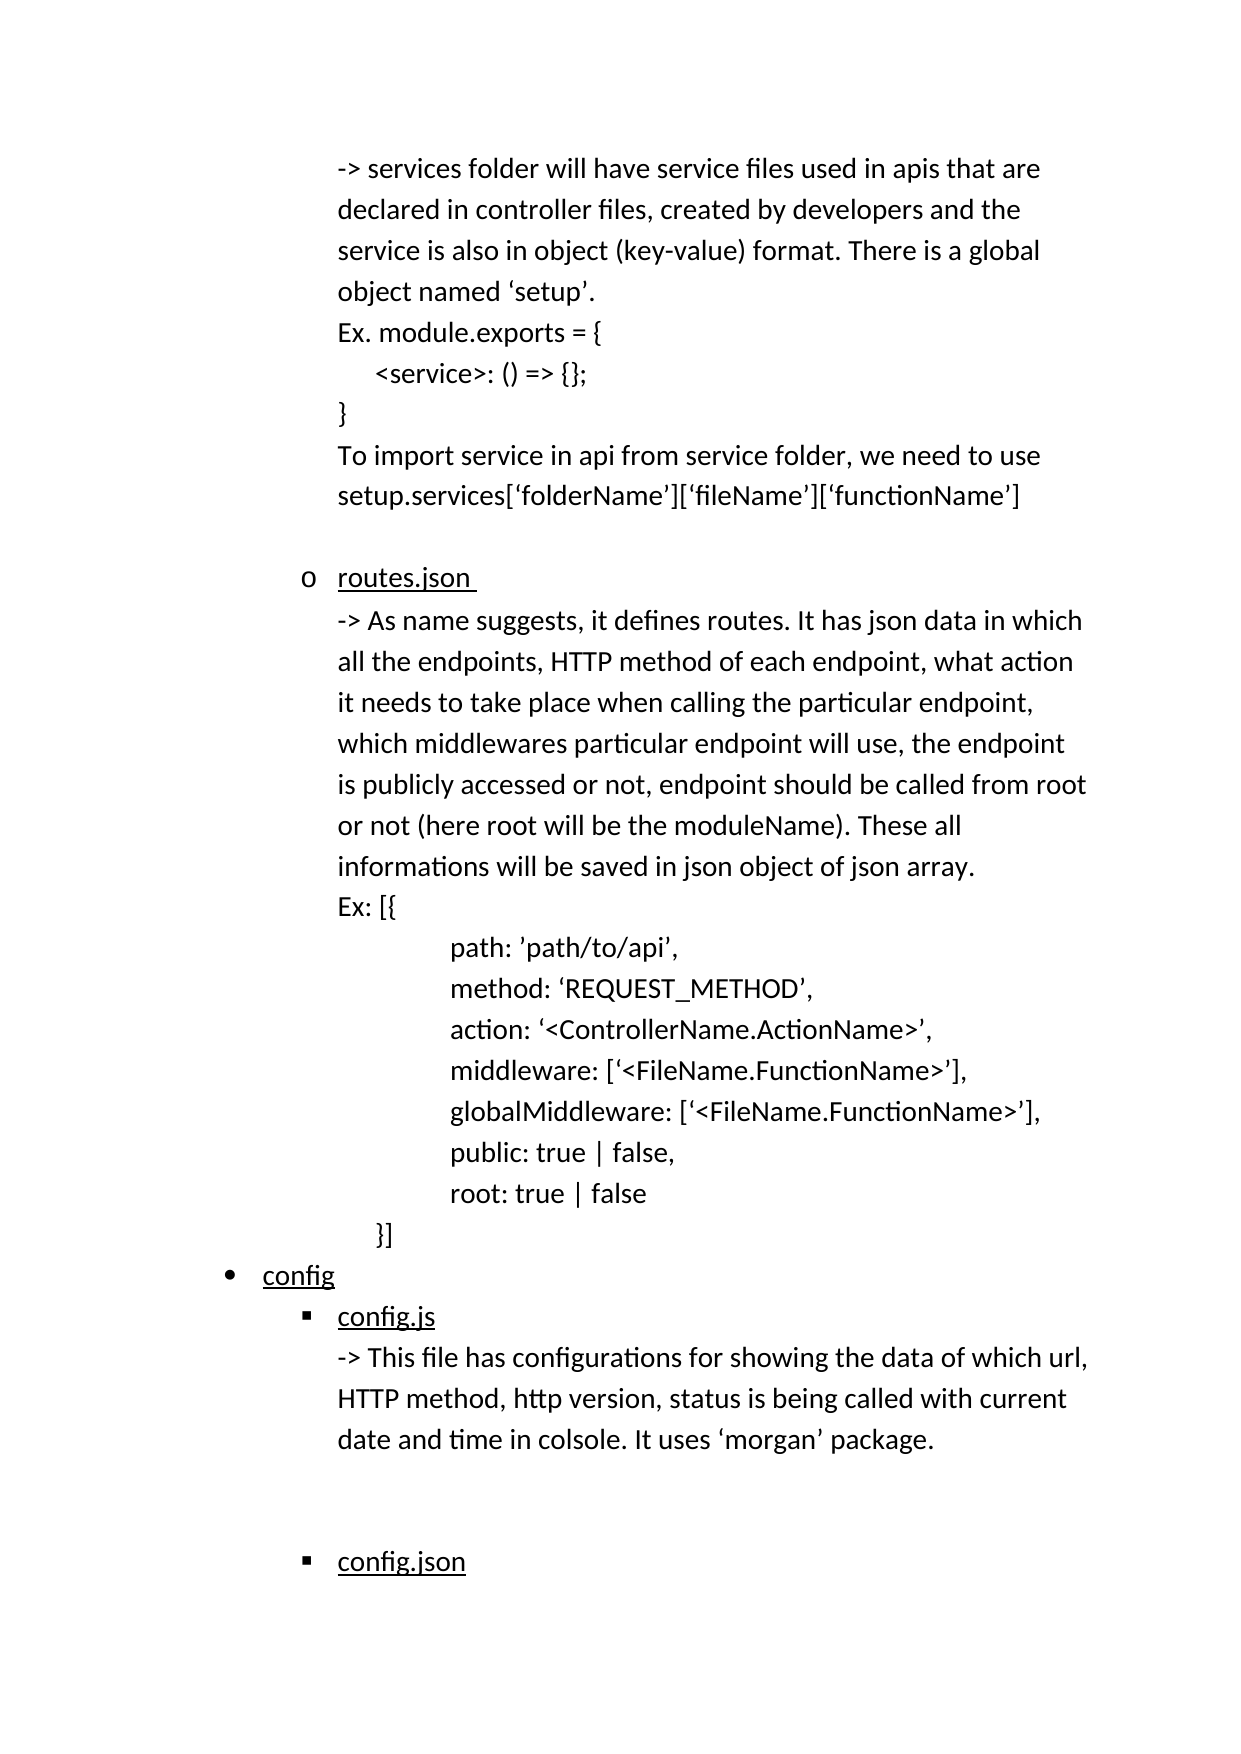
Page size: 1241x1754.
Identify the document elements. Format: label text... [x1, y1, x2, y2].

list routes.json [300, 559, 1090, 596]
list To import service in api from service folder, we need to use setup.services[‘folderName’][‘fileName’][‘functionName’] [337, 437, 1090, 513]
list }] [337, 1216, 1090, 1252]
list config.json [300, 1543, 1090, 1579]
list path: ’path/to/api’, [337, 929, 1090, 965]
list Ex: [{ [337, 888, 1090, 924]
list <service>: () => {}; [337, 355, 1090, 390]
list -> This file has configurations for showing the data of which url, HTTP method, http version, status is being called with current date and time in colsole. It uses ‘morgan’ package. [337, 1339, 1090, 1456]
list root: true | false [375, 1175, 1090, 1211]
list globalMiddleware: [‘<FileName.FunctionName>’], [375, 1093, 1090, 1129]
list } [337, 396, 1090, 431]
list Ex. module.exports = { [337, 314, 1090, 349]
list method: ‘REQUEST_METHOD’, [412, 970, 1090, 1006]
list middleware: [‘<FileName.FunctionName>’], [375, 1052, 1090, 1088]
list -> As name suggests, it defines routes. It has json data in which all the endpoints, HTTP method of each endpoint, what action it needs to take place when calling the particular endpoint, which middlewares particular endpoint will use, the endpoint is publicly accessed or not, endpoint should be called from root or not (here root will be the moduleName). These all informations will be saved in json object of json array. [337, 602, 1090, 883]
list config.js [300, 1298, 1090, 1333]
list public: true | false, [375, 1134, 1090, 1170]
list config [225, 1257, 1090, 1293]
list action: ‘<ControllerName.ActionName>’, [375, 1011, 1090, 1047]
